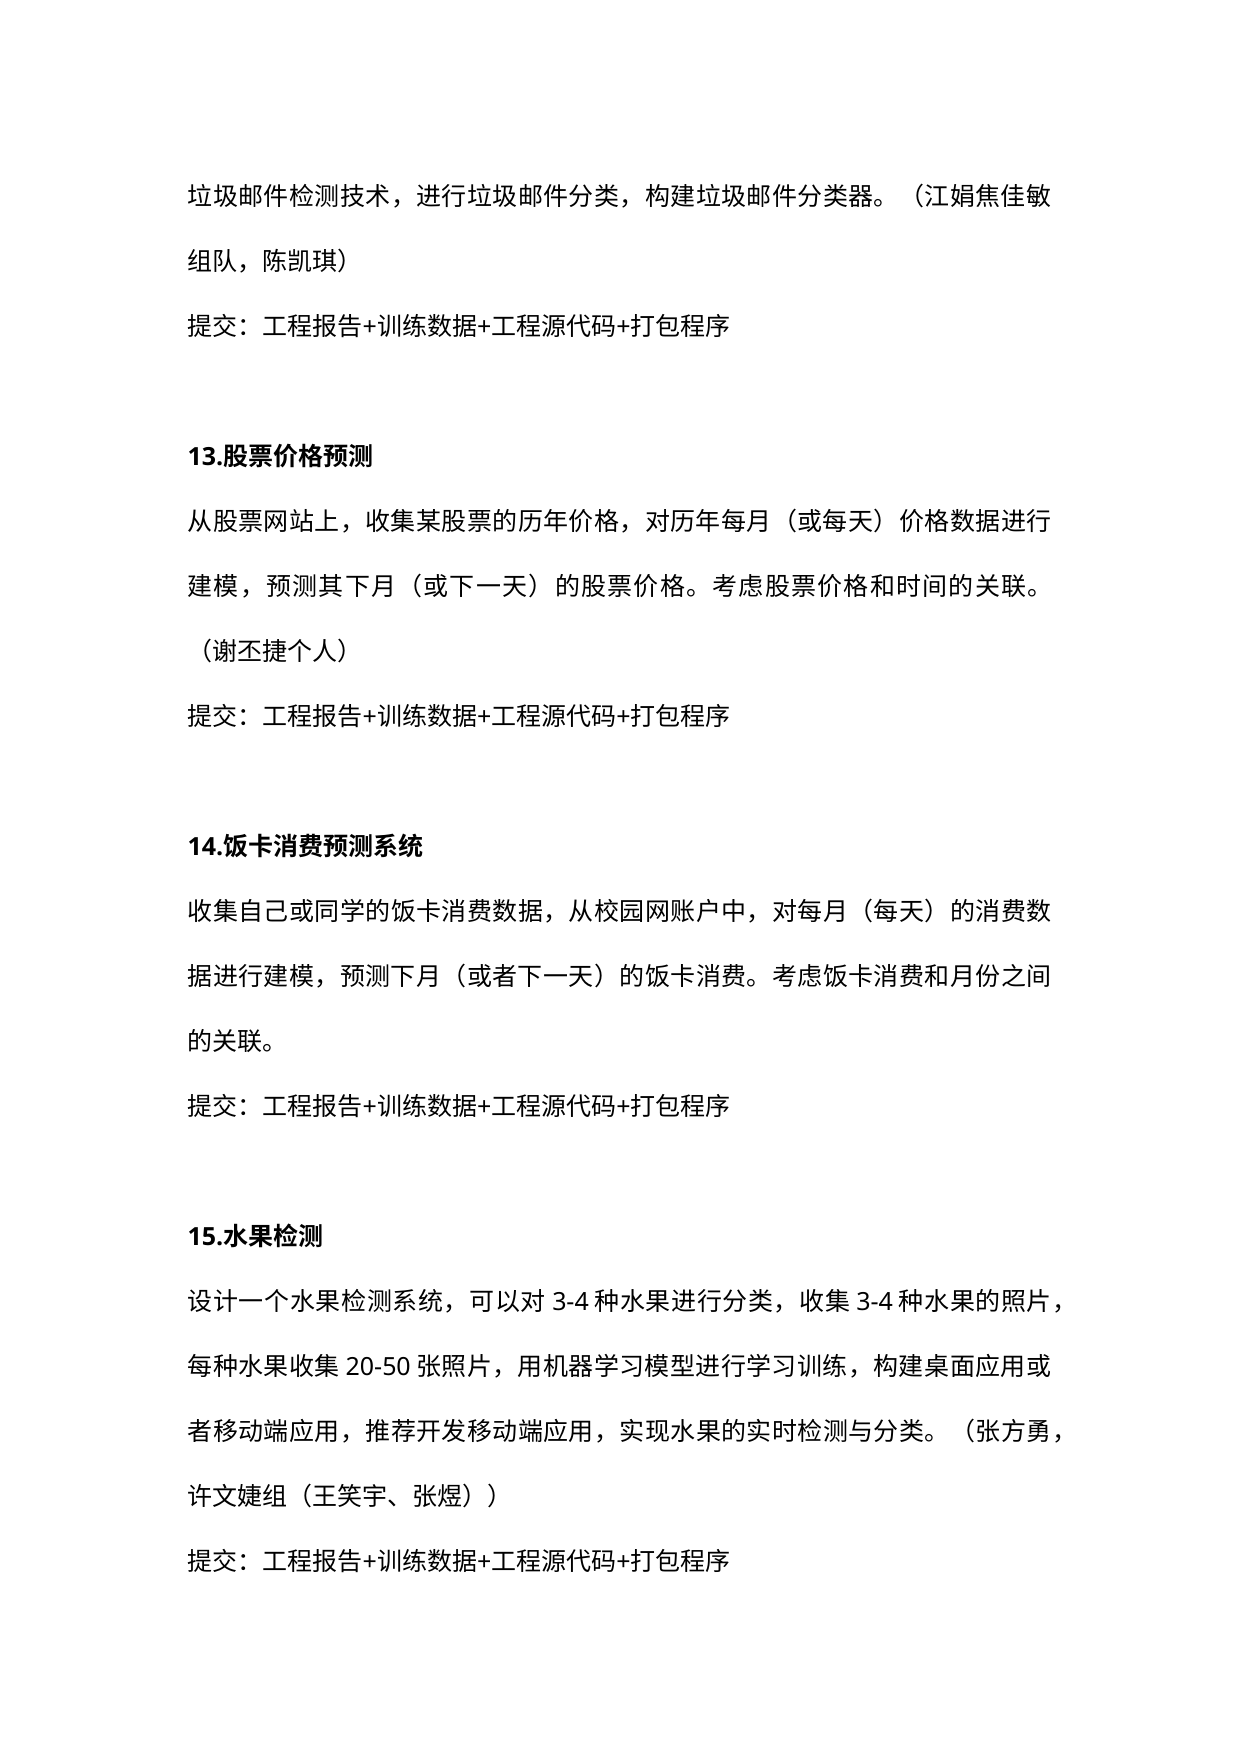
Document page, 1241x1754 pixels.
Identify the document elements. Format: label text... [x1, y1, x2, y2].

text 收集自己或同学的饭卡消费数据，从校园网账户中，对每月（每天）的消费数据进行建模，预测下月（或者下一天）的饭卡消费。考虑饭卡消费和月份之间的关联。 [187, 877, 1053, 1072]
text 提交：工程报告+训练数据+工程源代码+打包程序 [187, 292, 1053, 357]
text 13.股票价格预测 [187, 422, 1053, 487]
text 14.饭卡消费预测系统 [187, 812, 1053, 877]
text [187, 162, 1053, 292]
text 从股票网站上，收集某股票的历年价格，对历年每月（或每天）价格数据进行建模，预测其下月（或下一天）的股票价格。考虑股票价格和时间的关联。（谢丕捷个人） [187, 487, 1053, 682]
text 提交：工程报告+训练数据+工程源代码+打包程序 [187, 1527, 1053, 1592]
text 提交：工程报告+训练数据+工程源代码+打包程序 [187, 1072, 1053, 1137]
text 15.水果检测 [187, 1202, 1053, 1267]
text 提交：工程报告+训练数据+工程源代码+打包程序 [187, 682, 1053, 747]
text 设计一个水果检测系统，可以对3-4种水果进行分类，收集3-4种水果的照片，每种水果收集20-50张照片，用机器学习模型进行学习训练，构建桌面应用或者移动端应用，推荐开发移动端应用，实现水果的实时检测与分类。（张方勇，许文婕组（王笑宇、张煜）） [187, 1267, 1053, 1527]
